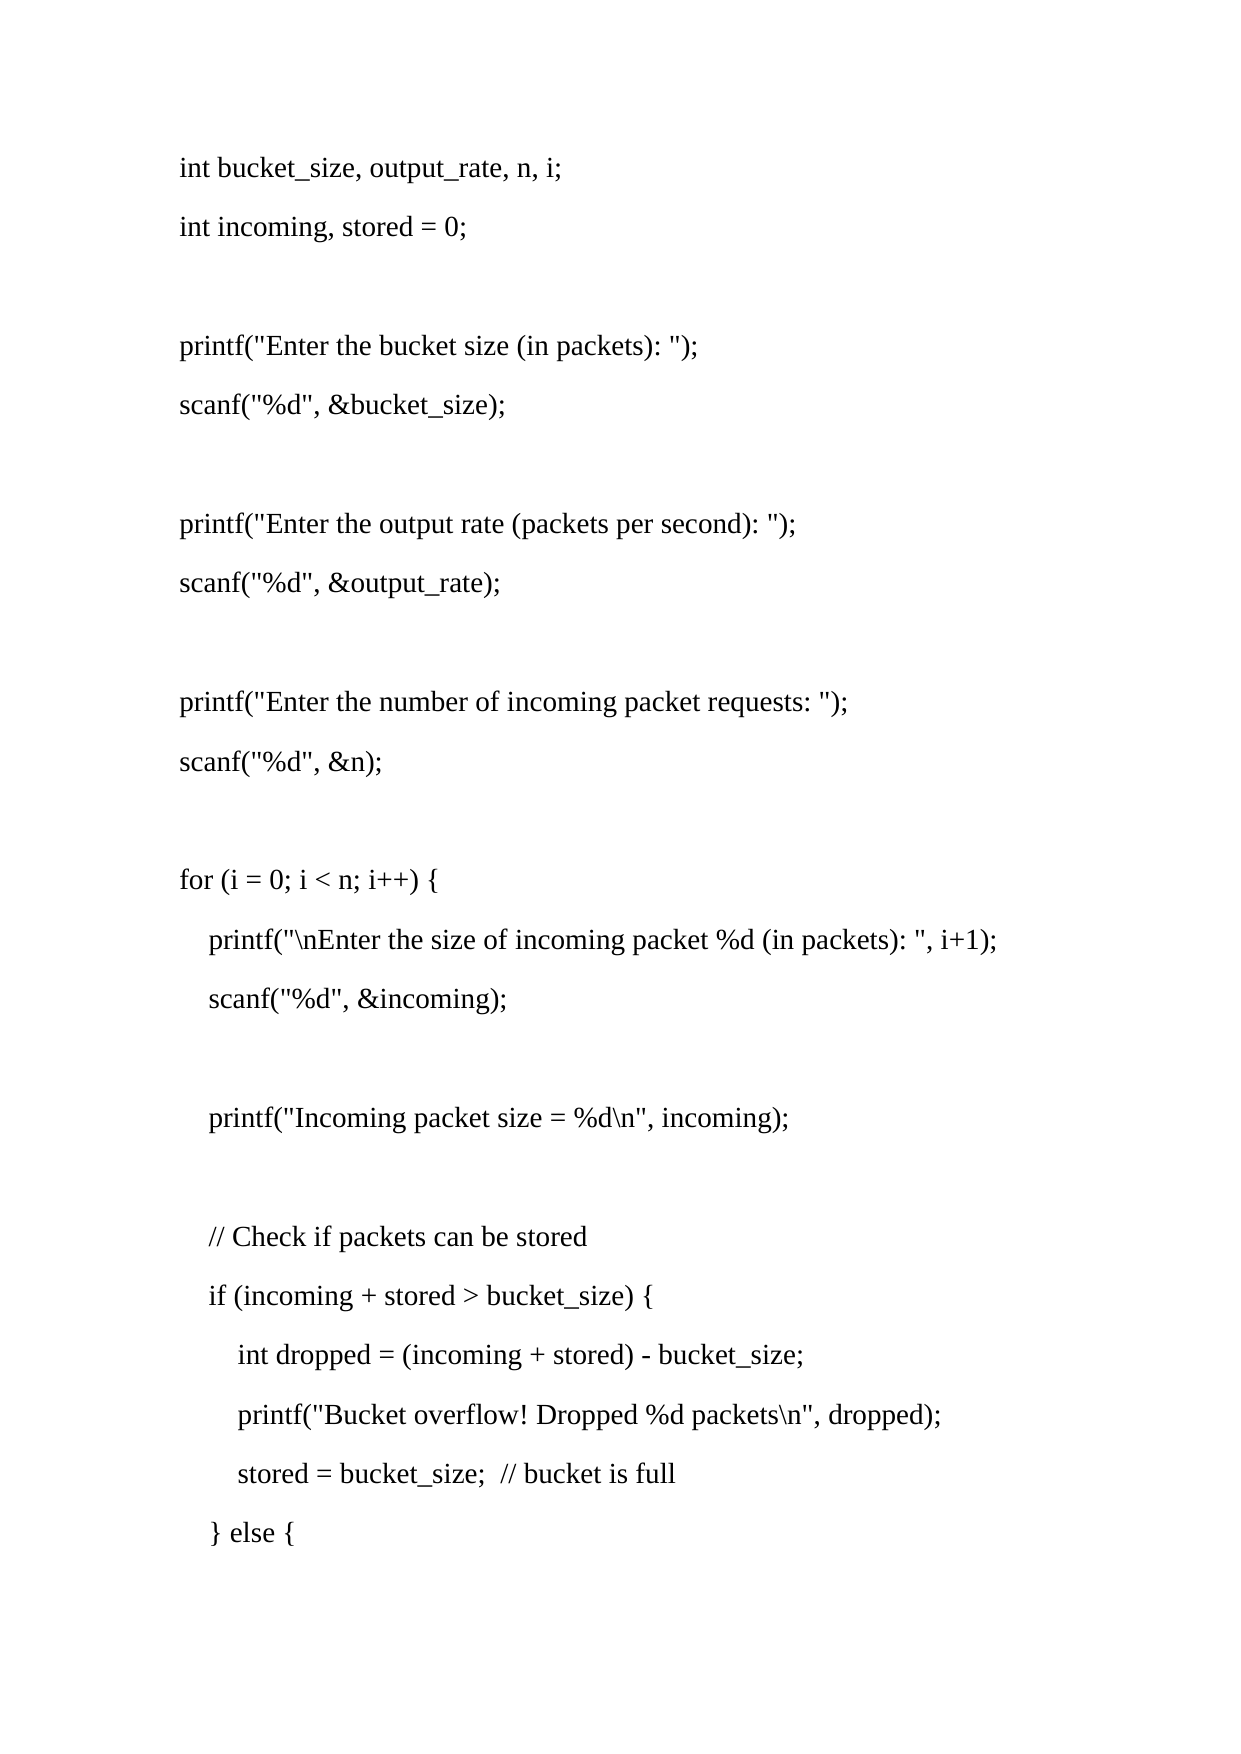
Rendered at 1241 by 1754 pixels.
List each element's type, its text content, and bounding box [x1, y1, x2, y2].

text } else { [150, 1516, 1090, 1549]
text printf("\nEnter the size of incoming packet %d (in packets): ", i+1); [150, 922, 1090, 955]
text int bucket_size, output_rate, n, i; [150, 150, 1090, 183]
text int incoming, stored = 0; [150, 209, 1090, 243]
text printf("Enter the output rate (packets per second): "); [150, 506, 1090, 540]
text printf("Bucket overflow! Dropped %d packets\n", dropped); [150, 1397, 1090, 1430]
text for (i = 0; i < n; i++) { [150, 862, 1090, 896]
text int dropped = (incoming + stored) - bucket_size; [150, 1337, 1090, 1371]
text printf("Enter the number of incoming packet requests: "); [150, 684, 1090, 718]
text scanf("%d", &n); [150, 744, 1090, 777]
text scanf("%d", &bucket_size); [150, 387, 1090, 421]
text scanf("%d", &output_rate); [150, 566, 1090, 599]
text stored = bucket_size; // bucket is full [150, 1456, 1090, 1490]
text printf("Incoming packet size = %d\n", incoming); [150, 1100, 1090, 1133]
text if (incoming + stored > bucket_size) { [150, 1278, 1090, 1312]
text scanf("%d", &incoming); [150, 981, 1090, 1015]
text printf("Enter the bucket size (in packets): "); [150, 328, 1090, 362]
text // Check if packets can be stored [150, 1219, 1090, 1252]
